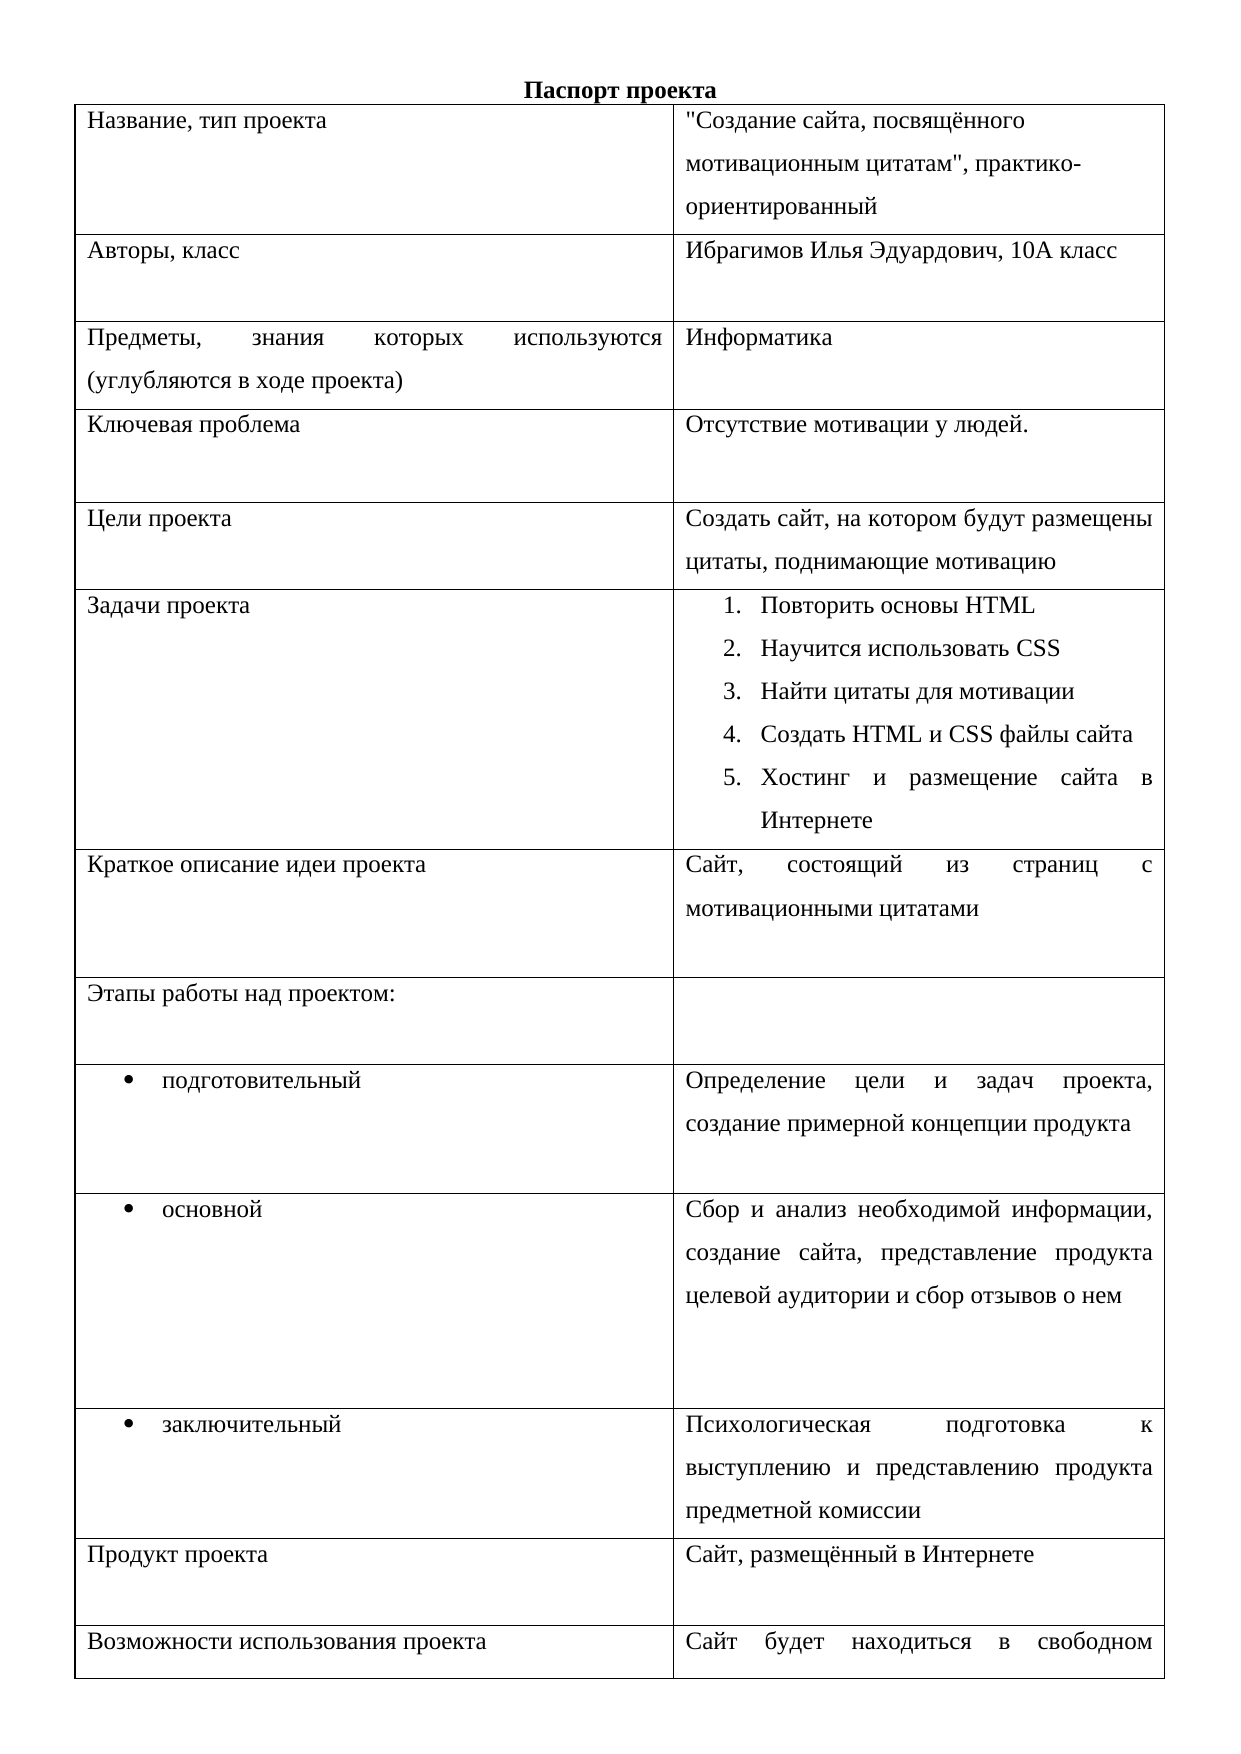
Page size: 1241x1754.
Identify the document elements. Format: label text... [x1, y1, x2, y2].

table_cell Ключевая проблема [76, 410, 673, 502]
table_cell Этапы работы над проектом: [76, 978, 673, 1064]
table_cell Сайт, состоящий из страниц с мотивационными цитатами [674, 850, 1164, 977]
table_cell заключительный [76, 1409, 673, 1538]
table_cell Краткое описание идеи проекта [76, 850, 673, 977]
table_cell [674, 1626, 1164, 1678]
table_cell Психологическая подготовка к выступлению и представлению продукта предметной комиссии [674, 1409, 1164, 1538]
table_cell Отсутствие мотивации у людей. [674, 410, 1164, 502]
table_cell Информатика [674, 322, 1164, 408]
table_cell Предметы, знания которых используются (углубляются в ходе проекта) [76, 322, 673, 408]
table_cell Авторы, класс [76, 235, 673, 321]
text Паспорт проекта [75, 75, 1165, 104]
table_cell Определение цели и задач проекта, создание примерной концепции продукта [674, 1065, 1164, 1193]
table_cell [76, 1626, 673, 1678]
table_cell [674, 978, 1164, 1064]
table_cell Ибрагимов Илья Эдуардович, 10А класс [674, 235, 1164, 321]
table_cell подготовительный [76, 1065, 673, 1193]
table_cell основной [76, 1194, 673, 1408]
table_header "Создание сайта, посвящённого мотивационным цитатам", практико-ориентированный [674, 105, 1164, 234]
table_cell Повторить основы HTML Научится использовать CSS Найти цитаты для мотивации Создать HTML и CSS файлы сайта Хостинг и размещение сайта в Интернете [674, 590, 1164, 848]
table_cell Сбор и анализ необходимой информации, создание сайта, представление продукта целевой аудитории и сбор отзывов о нем [674, 1194, 1164, 1408]
table_cell Сайт, размещённый в Интернете [674, 1539, 1164, 1625]
table_header Название, тип проекта [76, 105, 673, 234]
table_cell Цели проекта [76, 503, 673, 589]
table_cell Создать сайт, на котором будут размещены цитаты, поднимающие мотивацию [674, 503, 1164, 589]
table_cell Задачи проекта [76, 590, 673, 848]
table_cell Продукт проекта [76, 1539, 673, 1625]
